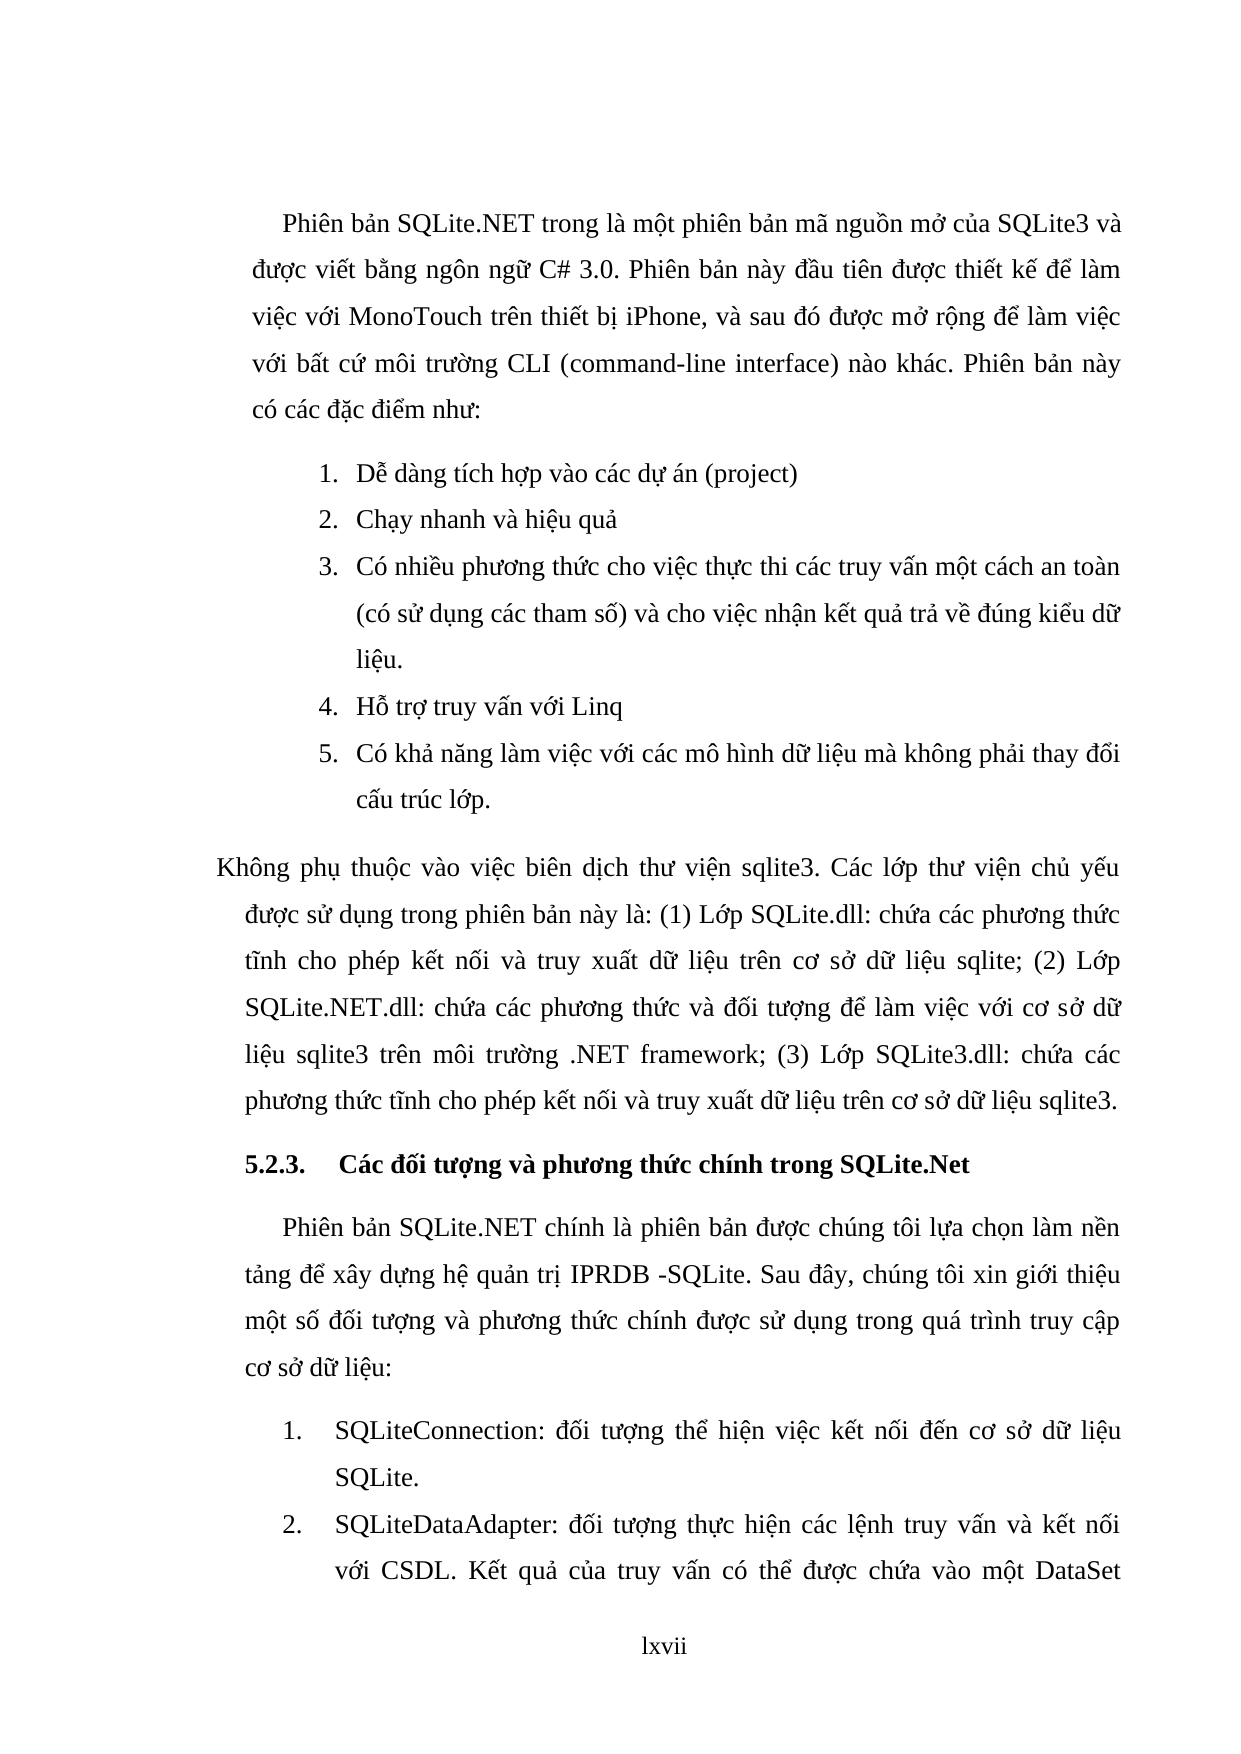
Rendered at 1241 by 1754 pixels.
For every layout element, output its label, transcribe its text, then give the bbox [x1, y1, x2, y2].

list Hỗ trợ truy vấn với Linq [318, 690, 1122, 721]
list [282, 1508, 1122, 1586]
list Chạy nhanh và hiệu quả [318, 504, 1122, 535]
text Không phụ thuộc vào việc biên dịch thư viện sqlite3. Các lớp thư viện chủ yếu được sử dụng trong phiên bản này là: (1) Lớp SQLite.dll: chứa các phương thức tĩnh cho phép kết nối và truy xuất dữ liệu trên cơ sở dữ liệu sqlite; (2) Lớp SQLite.NET.dll: chứa các phương thức và đối tượng để làm việc với cơ sở dữ liệu sqlite3 trên môi trường .NET framework; (3) Lớp SQLite3.dll: chứa các phương thức tĩnh cho phép kết nối và truy xuất dữ liệu trên cơ sở dữ liệu sqlite3. [216, 851, 1122, 1116]
list Có khả năng làm việc với các mô hình dữ liệu mà không phải thay đổi cấu trúc lớp. [318, 737, 1122, 815]
list SQLiteConnection: đối tượng thể hiện việc kết nối đến cơ sở dữ liệu SQLite. [282, 1414, 1122, 1492]
text Phiên bản SQLite.NET trong là một phiên bản mã nguồn mở của SQLite3 và được viết bằng ngôn ngữ C# 3.0. Phiên bản này đầu tiên được thiết kế để làm việc với MonoTouch trên thiết bị iPhone, và sau đó được mở rộng để làm việc với bất cứ môi trường CLI (command-line interface) nào khác. Phiên bản này có các đặc điểm như: [252, 207, 1122, 425]
subtitle Các đối tượng và phương thức chính trong SQLite.Net [244, 1148, 1122, 1179]
list Có nhiều phương thức cho việc thực thi các truy vấn một cách an toàn (có sử dụng các tham số) và cho việc nhận kết quả trả về đúng kiểu dữ liệu. [318, 550, 1122, 675]
text Phiên bản SQLite.NET chính là phiên bản được chúng tôi lựa chọn làm nền tảng để xây dựng hệ quản trị IPRDB -SQLite. Sau đây, chúng tôi xin giới thiệu một số đối tượng và phương thức chính được sử dụng trong quá trình truy cập cơ sở dữ liệu: [244, 1211, 1122, 1382]
list Dễ dàng tích hợp vào các dự án (project) [318, 457, 1122, 488]
